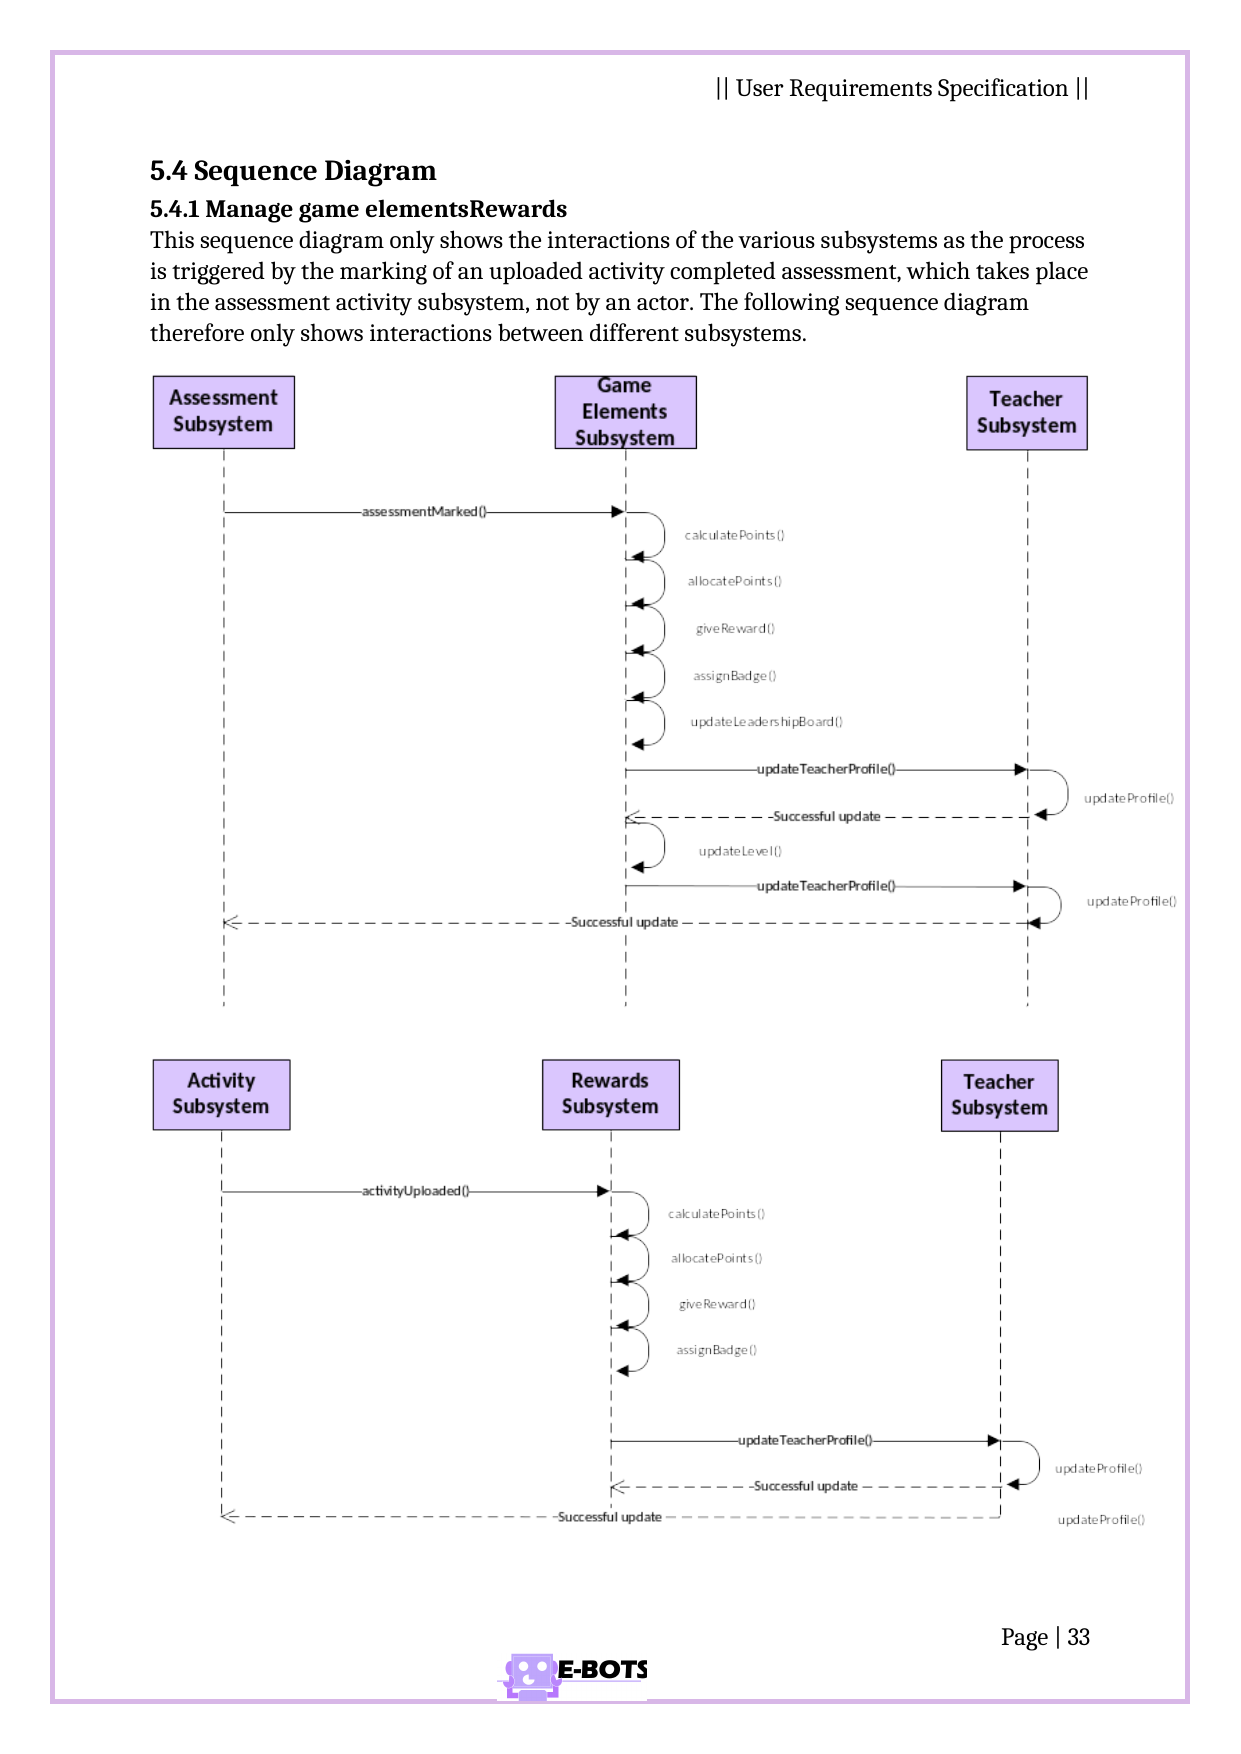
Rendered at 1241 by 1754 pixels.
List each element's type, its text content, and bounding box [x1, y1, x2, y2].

subtitle 5.4.1 Manage [150, 194, 1090, 223]
picture [496, 1653, 647, 1701]
text This sequence diagram only shows the interactions of the various subsystems as the process is triggered by the marking of a, which takes place in the subsystem, not by an actor. The following sequence diagram therefore only shows interactions between different subsystems. [150, 226, 1090, 347]
subtitle 5.4 Sequence Diagram [150, 154, 1090, 188]
